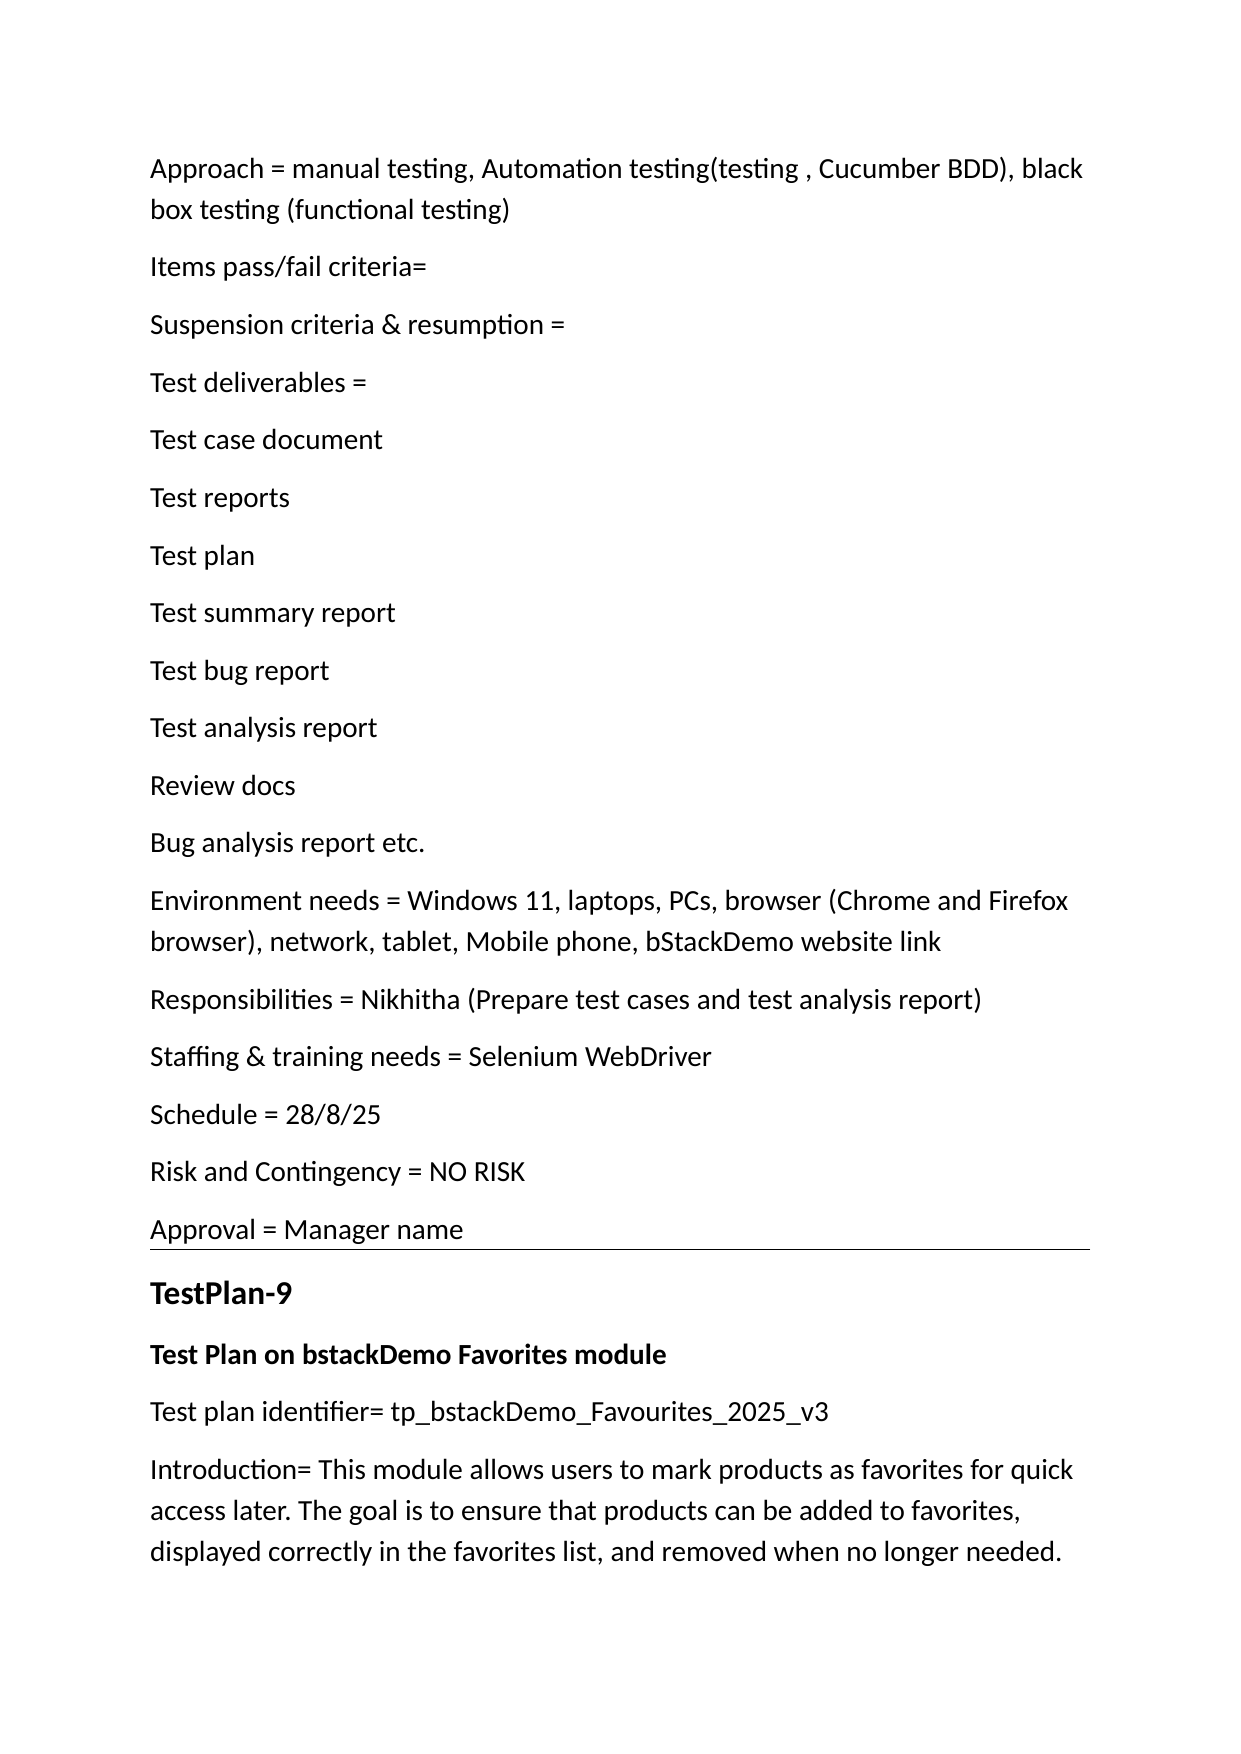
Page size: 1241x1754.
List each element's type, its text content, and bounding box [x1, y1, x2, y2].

text Staffing & training needs = Selenium WebDriver [150, 1038, 1090, 1074]
text Suspension criteria & resumption = [150, 306, 1090, 342]
text Test plan identifier= tp_bstackDemo_Favourites_2025_v3 [150, 1393, 1090, 1429]
text Test analysis report [150, 709, 1090, 745]
text Test reports [150, 479, 1090, 514]
text Risk and Contingency = NO RISK [150, 1153, 1090, 1189]
text Responsibilities = Nikhitha (Prepare test cases and test analysis report) [150, 981, 1090, 1016]
text Bug analysis report etc. [150, 824, 1090, 860]
text Environment needs = Windows 11, laptops, PCs, browser (Chrome and Firefox browser), network, tablet, Mobile phone, bStackDemo website link [150, 882, 1090, 959]
text Test summary report [150, 594, 1090, 630]
text Review docs [150, 767, 1090, 803]
text Approval = Manager name [150, 1211, 1090, 1249]
text Approach = manual testing, Automation testing(testing , Cucumber BDD), black box testing (functional testing) [150, 150, 1090, 227]
text Schedule = 28/8/25 [150, 1096, 1090, 1132]
text Test bug report [150, 652, 1090, 687]
text Items pass/fail criteria= [150, 248, 1090, 284]
text Test case document [150, 421, 1090, 457]
text Test Plan on bstackDemo Favorites module [150, 1336, 1090, 1371]
text Test deliverables = [150, 364, 1090, 399]
text TestPlan-9 [150, 1272, 1090, 1313]
text Test plan [150, 537, 1090, 572]
text Introduction= This module allows users to mark products as favorites for quick access later. The goal is to ensure that products can be added to favorites, displayed correctly in the favorites list, and removed when no longer needed. [150, 1451, 1090, 1568]
